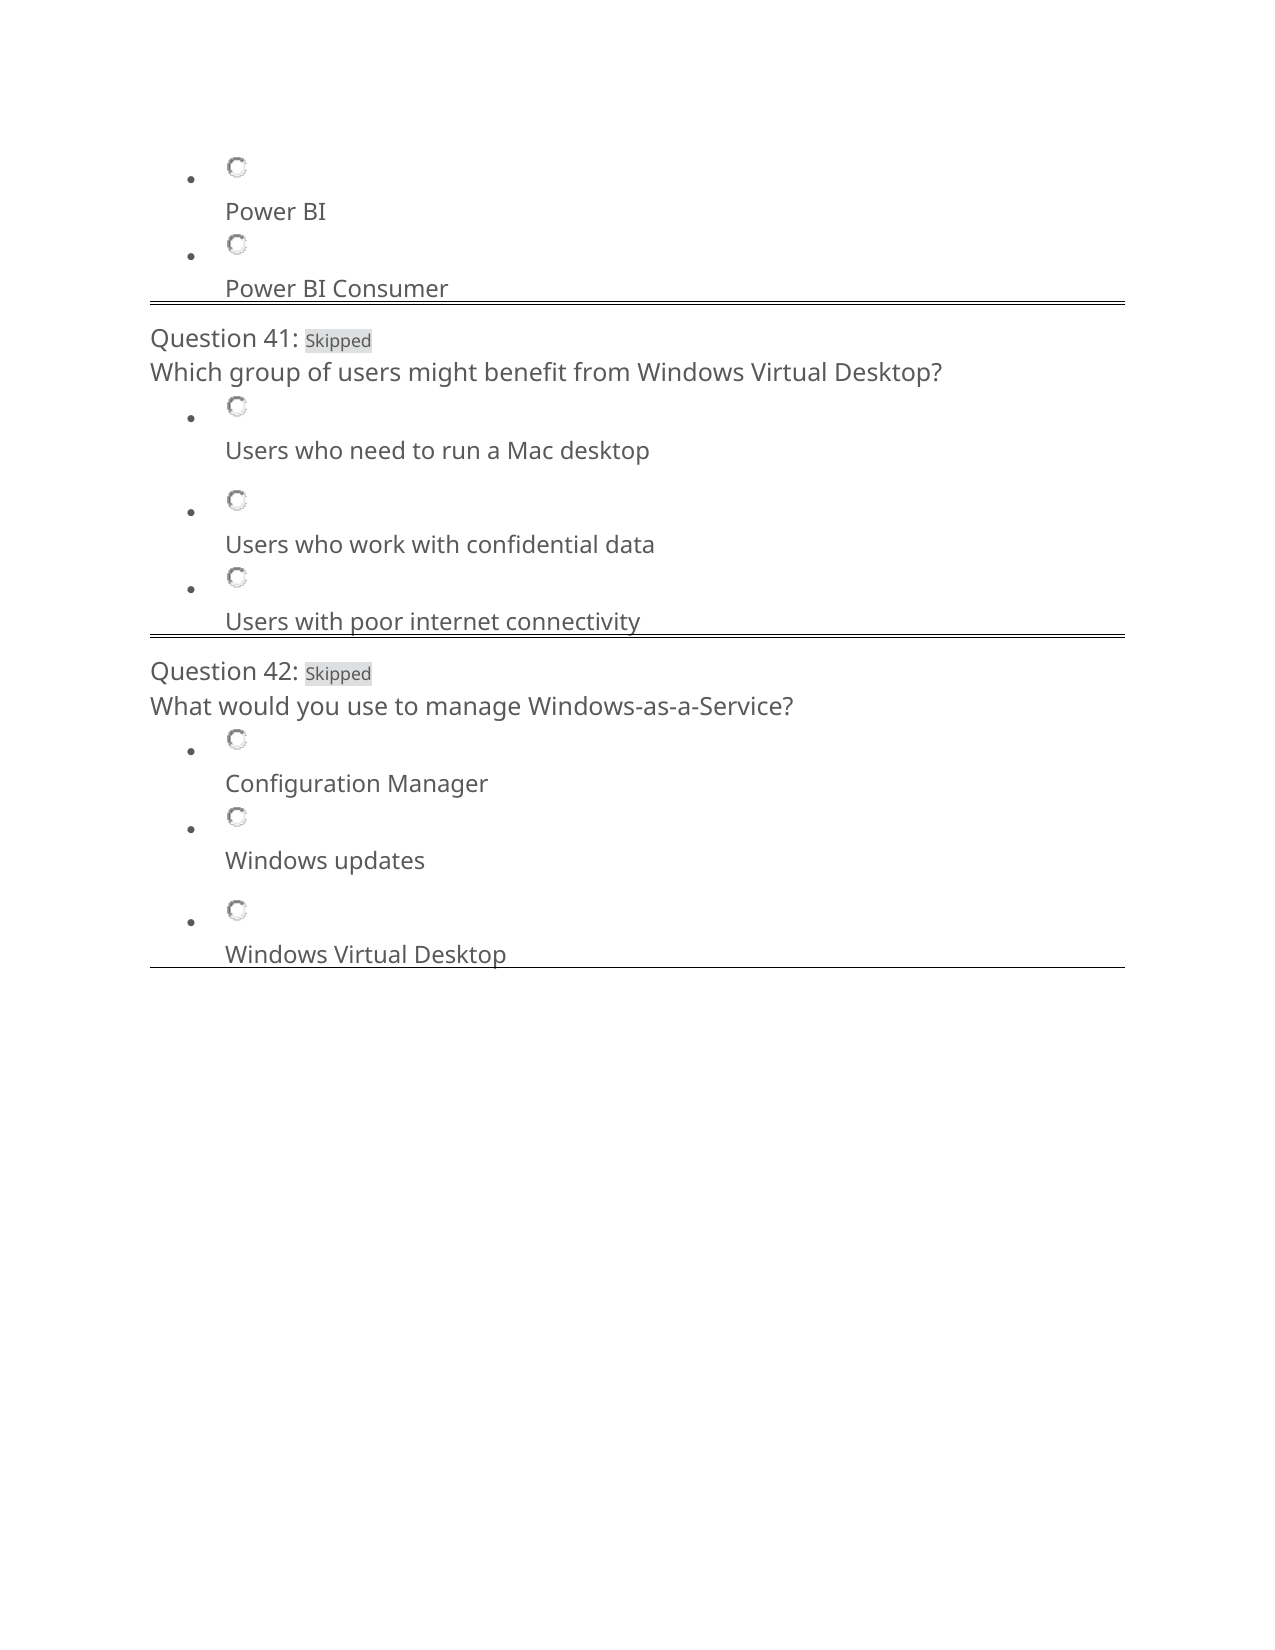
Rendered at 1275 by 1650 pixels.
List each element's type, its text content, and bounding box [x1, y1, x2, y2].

list ​ [187, 483, 1125, 528]
text Users who need to run a Mac desktop [225, 434, 1125, 466]
list ​ [187, 893, 1125, 938]
text Windows Virtual Desktop [225, 938, 1125, 967]
text Users who work with confidential data [225, 528, 1125, 560]
list ​ [187, 150, 1125, 194]
text Windows updates [225, 844, 1125, 877]
text Which group of users might benefit from Windows Virtual Desktop? [150, 355, 1125, 389]
text Users with poor internet connectivity [225, 605, 1125, 634]
text Power BI [225, 194, 1125, 227]
list ​ [187, 799, 1125, 844]
list ​ [187, 227, 1125, 272]
list ​ [187, 389, 1125, 434]
text Power BI Consumer [225, 272, 1125, 301]
list ​ [187, 722, 1125, 767]
text Configuration Manager [225, 767, 1125, 799]
list ​ [187, 560, 1125, 605]
text Question 42: Skipped [150, 654, 1125, 688]
text Question 41: Skipped [150, 321, 1125, 355]
text What would you use to manage Windows-as-a-Service? [150, 688, 1125, 722]
